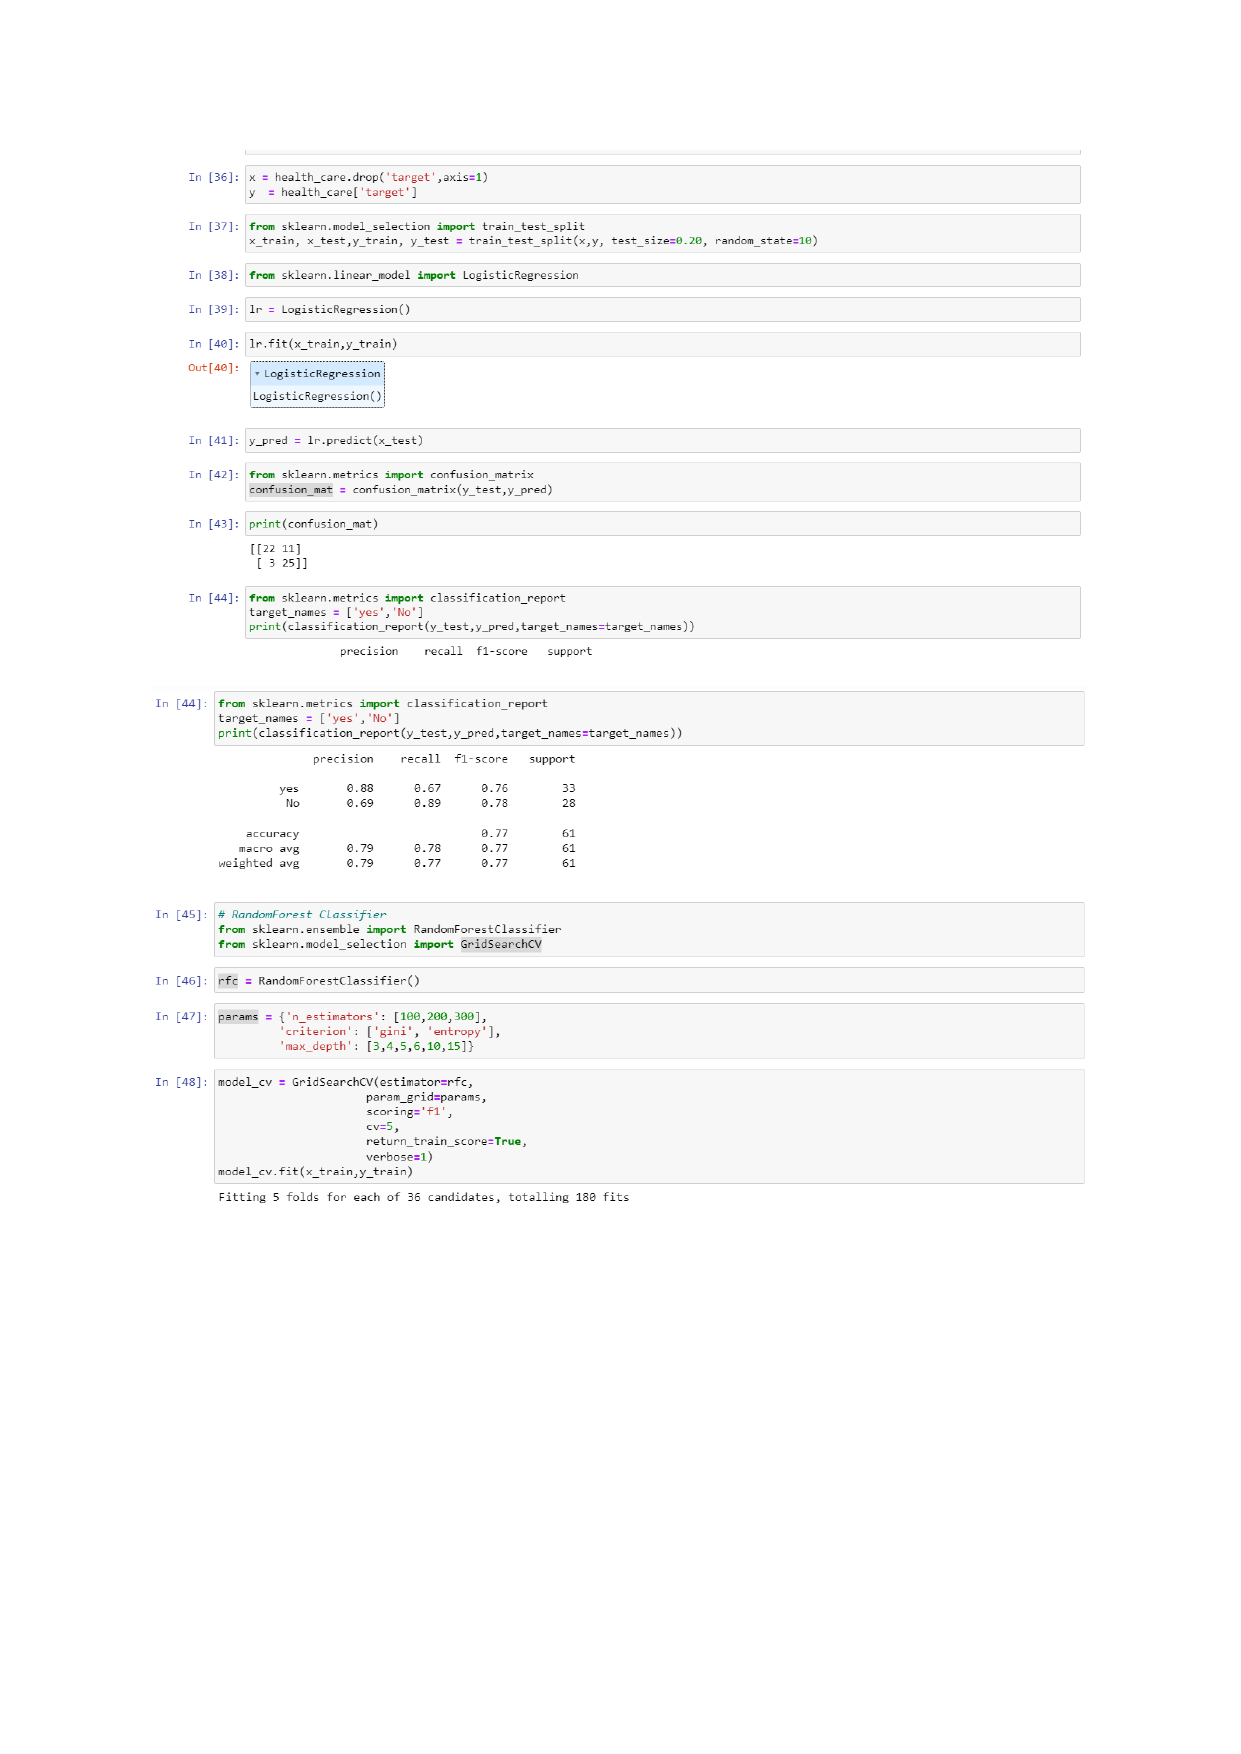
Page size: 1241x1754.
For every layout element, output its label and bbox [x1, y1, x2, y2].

picture [150, 150, 1091, 667]
picture [150, 686, 1091, 1210]
